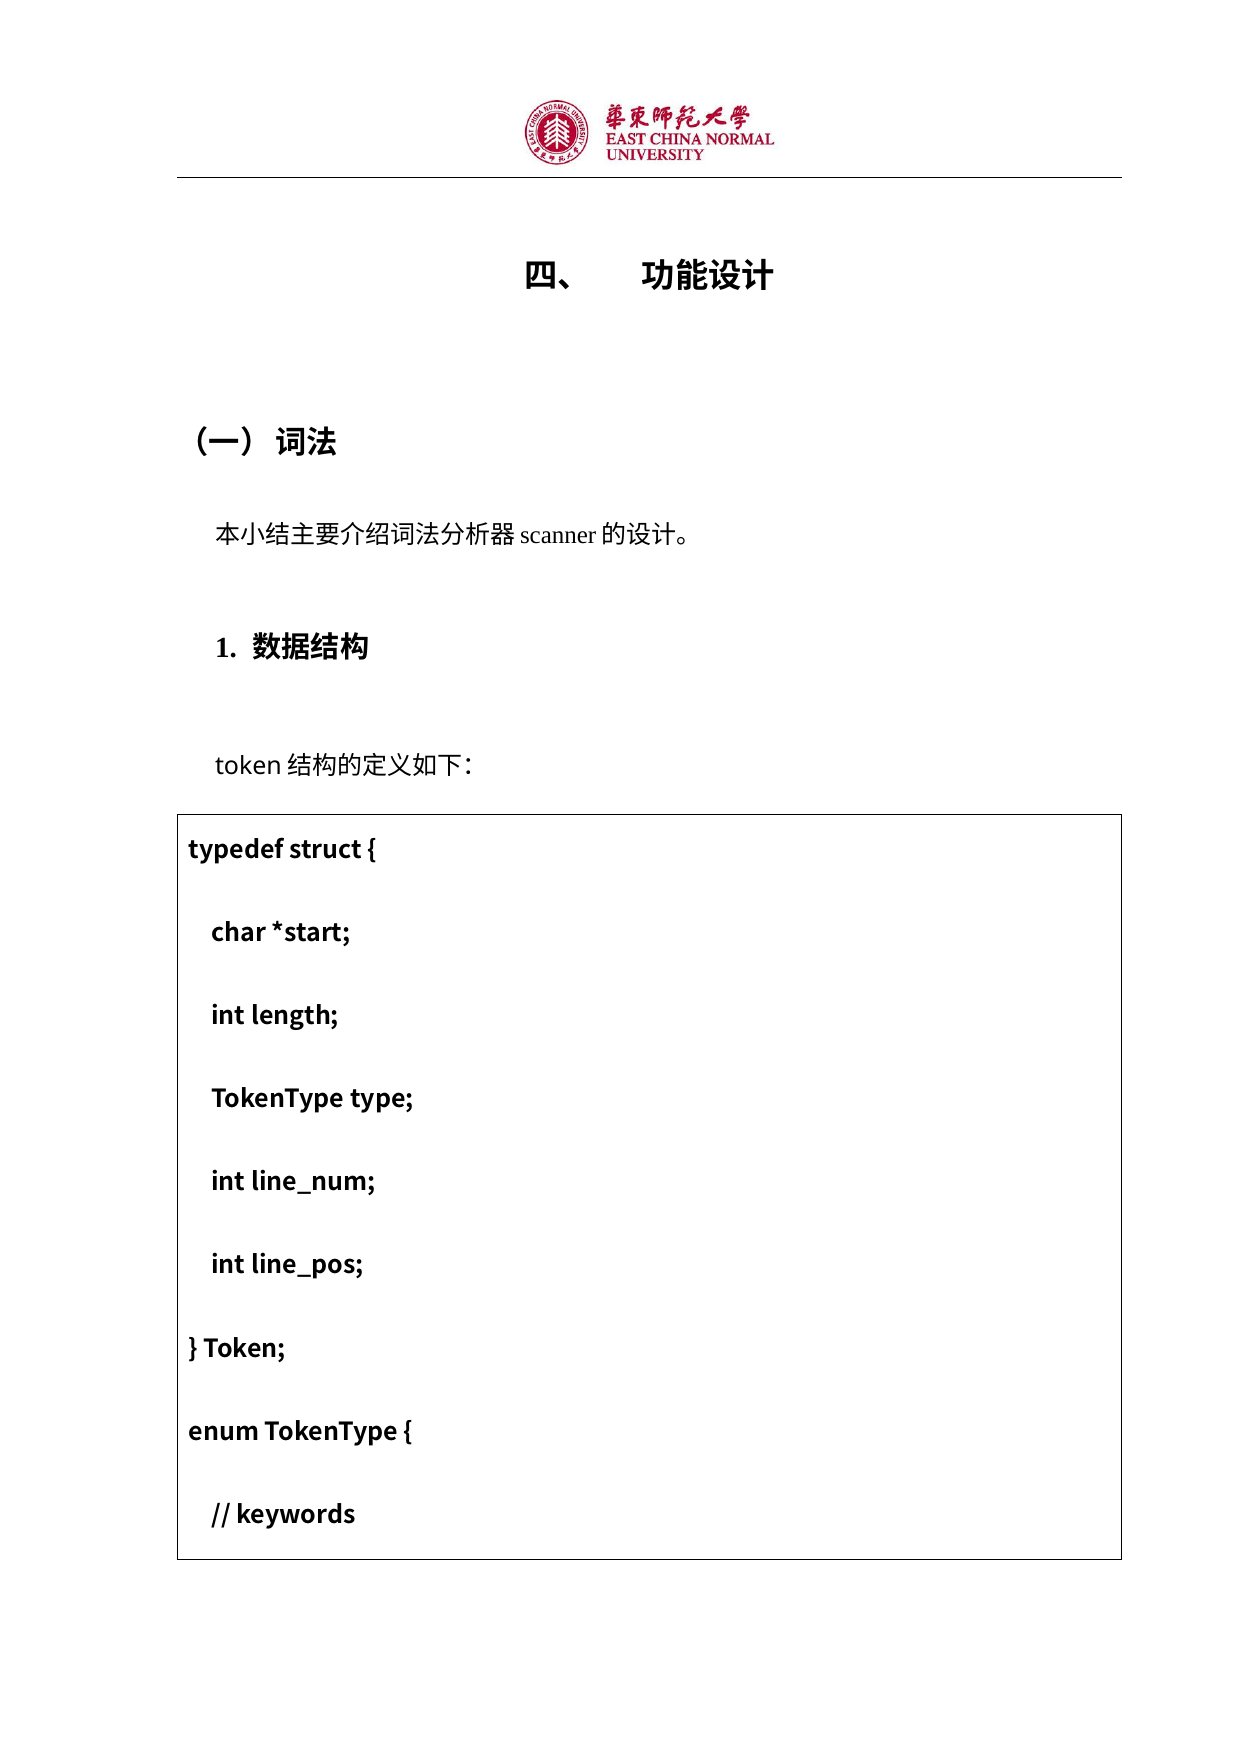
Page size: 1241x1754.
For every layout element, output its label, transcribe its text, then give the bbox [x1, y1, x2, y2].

text 本小结主要介绍词法分析器scanner的设计。 [215, 500, 1122, 565]
picture [509, 88, 791, 175]
subtitle 词法 [177, 408, 1122, 473]
subtitle 数据结构 [215, 612, 1122, 677]
subtitle 功能设计 [177, 240, 1122, 305]
text token结构的定义如下： [177, 731, 1122, 796]
